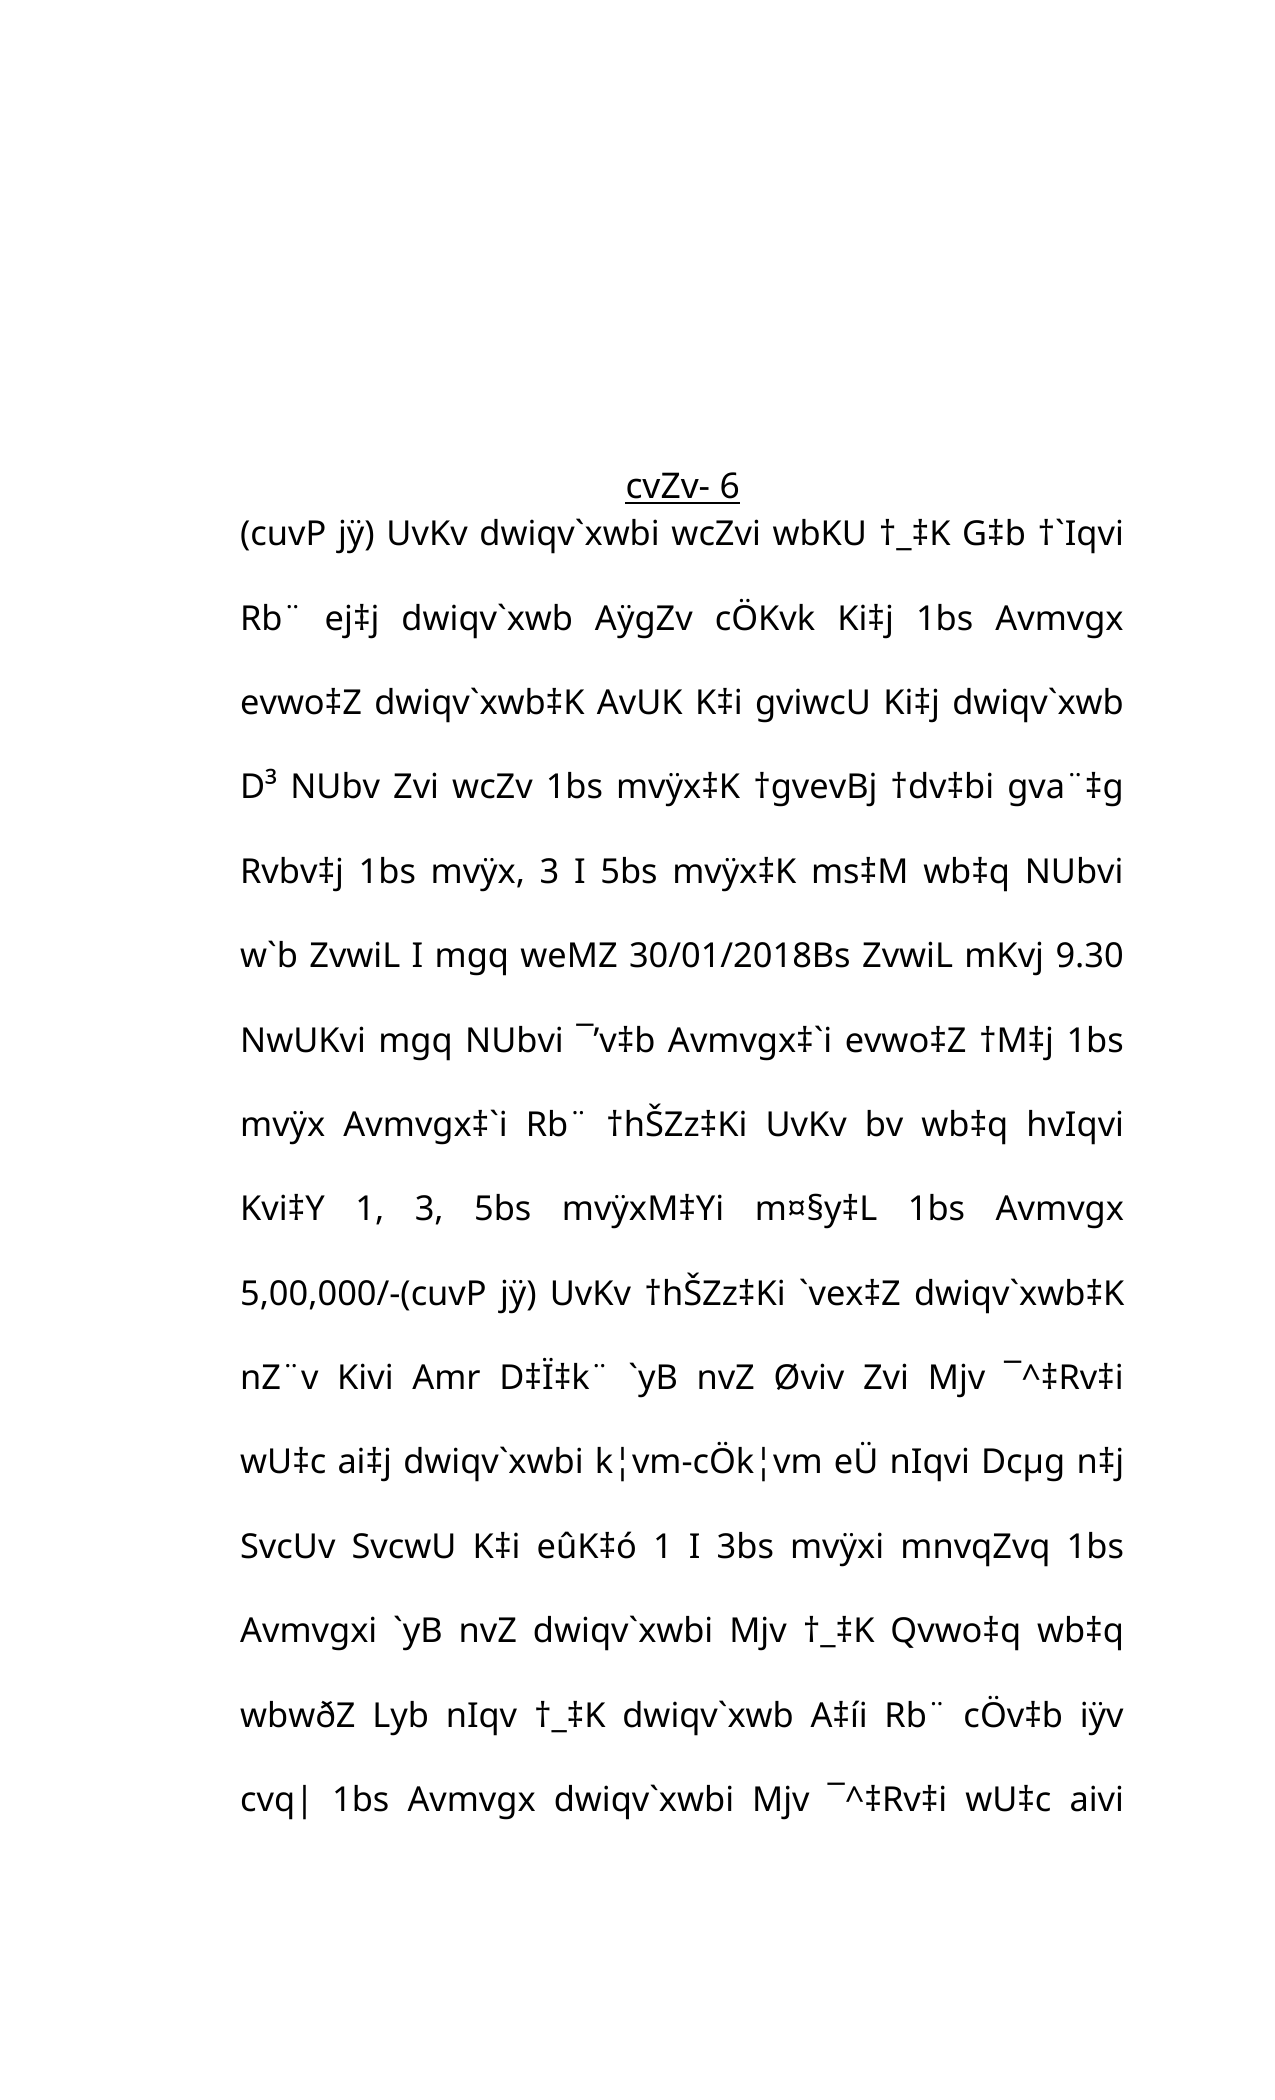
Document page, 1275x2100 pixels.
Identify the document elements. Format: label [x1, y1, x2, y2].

text [240, 509, 1125, 1822]
